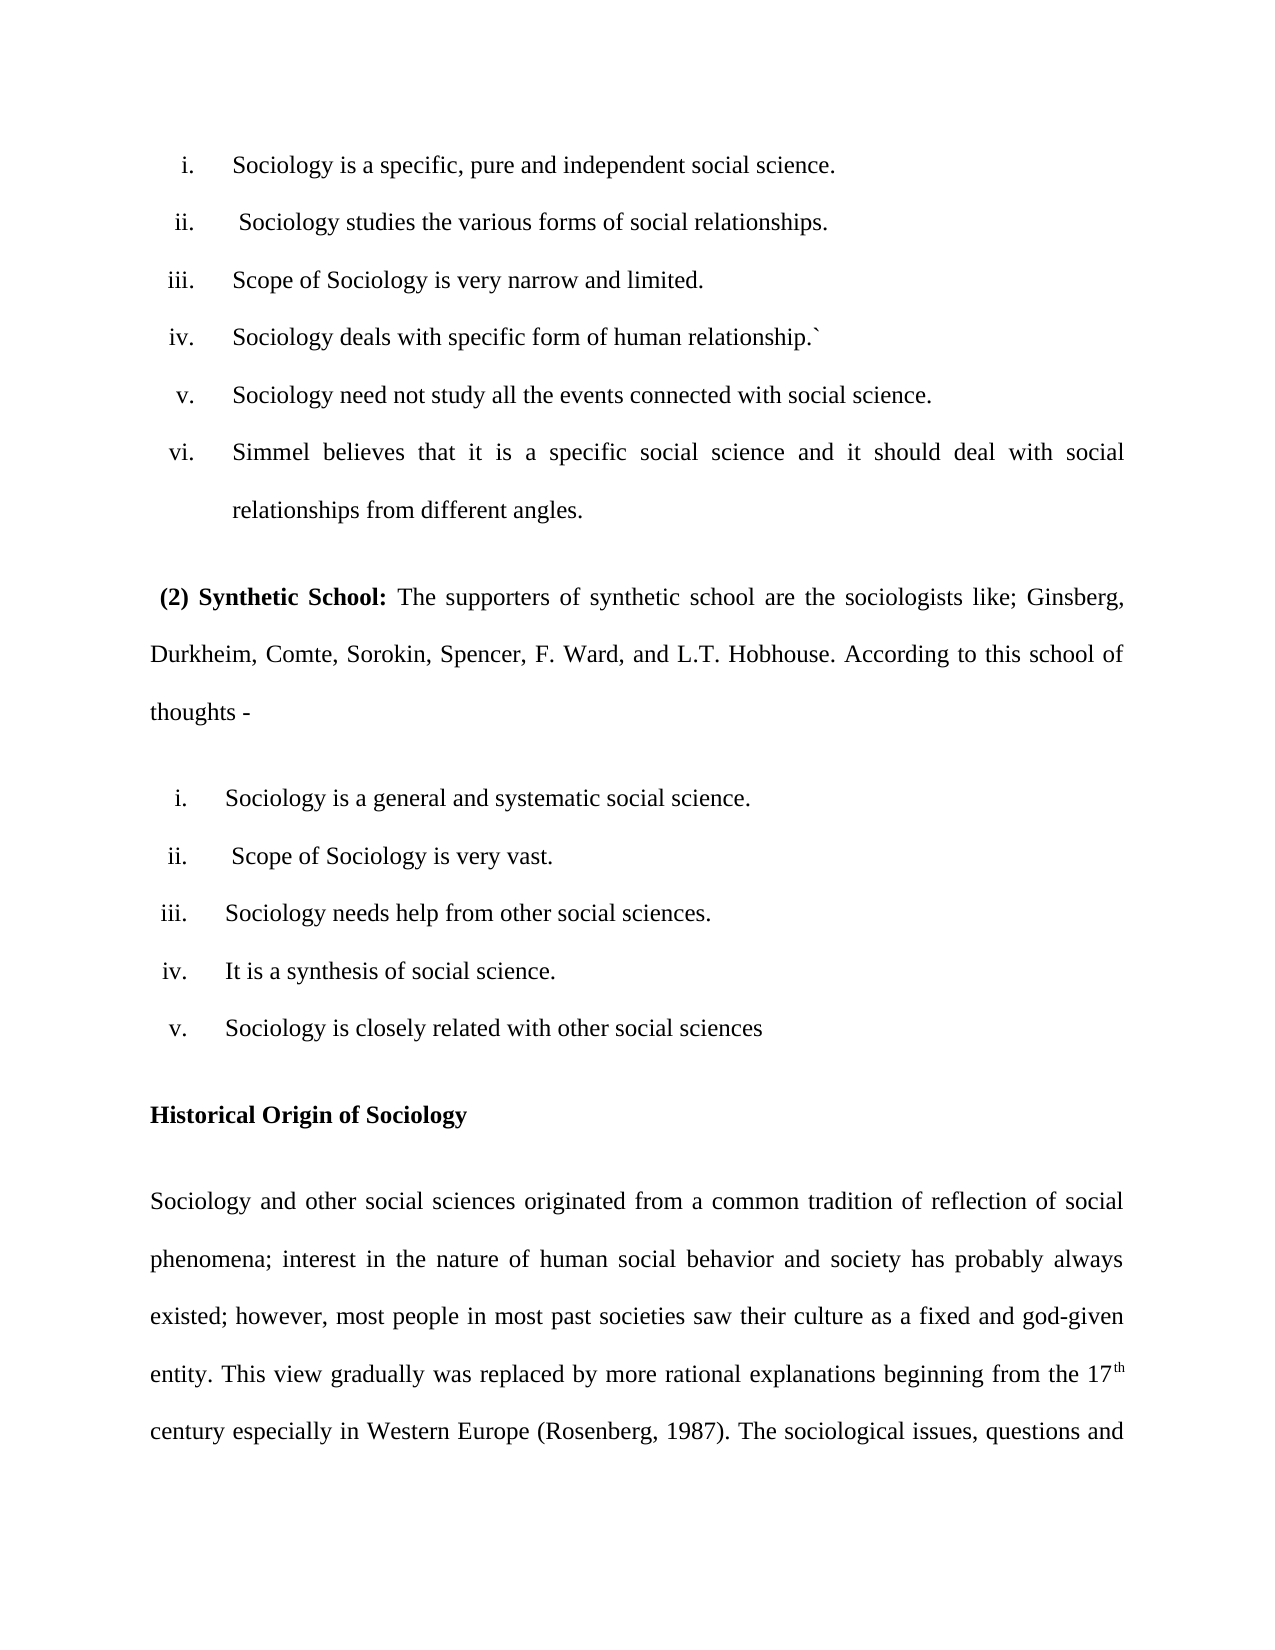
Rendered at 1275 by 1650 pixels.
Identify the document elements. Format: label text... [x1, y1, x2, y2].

list Sociology is closely related with other social sciences [187, 1013, 1125, 1042]
list Sociology needs help from other social sciences. [187, 898, 1125, 927]
list Simmel believes that it is a specific social science and it should deal with social relationships from different angles. [194, 437, 1125, 524]
list Scope of Sociology is very vast. [187, 841, 1125, 869]
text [150, 1186, 1125, 1445]
list It is a synthesis of social science. [187, 956, 1125, 984]
text Historical Origin of Sociology [150, 1100, 1125, 1129]
list Sociology is a general and systematic social science. [187, 783, 1125, 812]
list Sociology studies the various forms of social relationships. [194, 207, 1125, 236]
text (2) Synthetic School: The supporters of synthetic school are the sociologists like; Ginsberg, Durkheim, Comte, Sorokin, Spencer, F. Ward, and L.T. Hobhouse. According to this school of thoughts - [150, 582, 1125, 725]
list Sociology is a specific, pure and independent social science. [194, 150, 1125, 179]
list Sociology need not study all the events connected with social science. [194, 380, 1125, 409]
list Sociology deals with specific form of human relationship.` [194, 322, 1125, 351]
list Scope of Sociology is very narrow and limited. [194, 265, 1125, 294]
